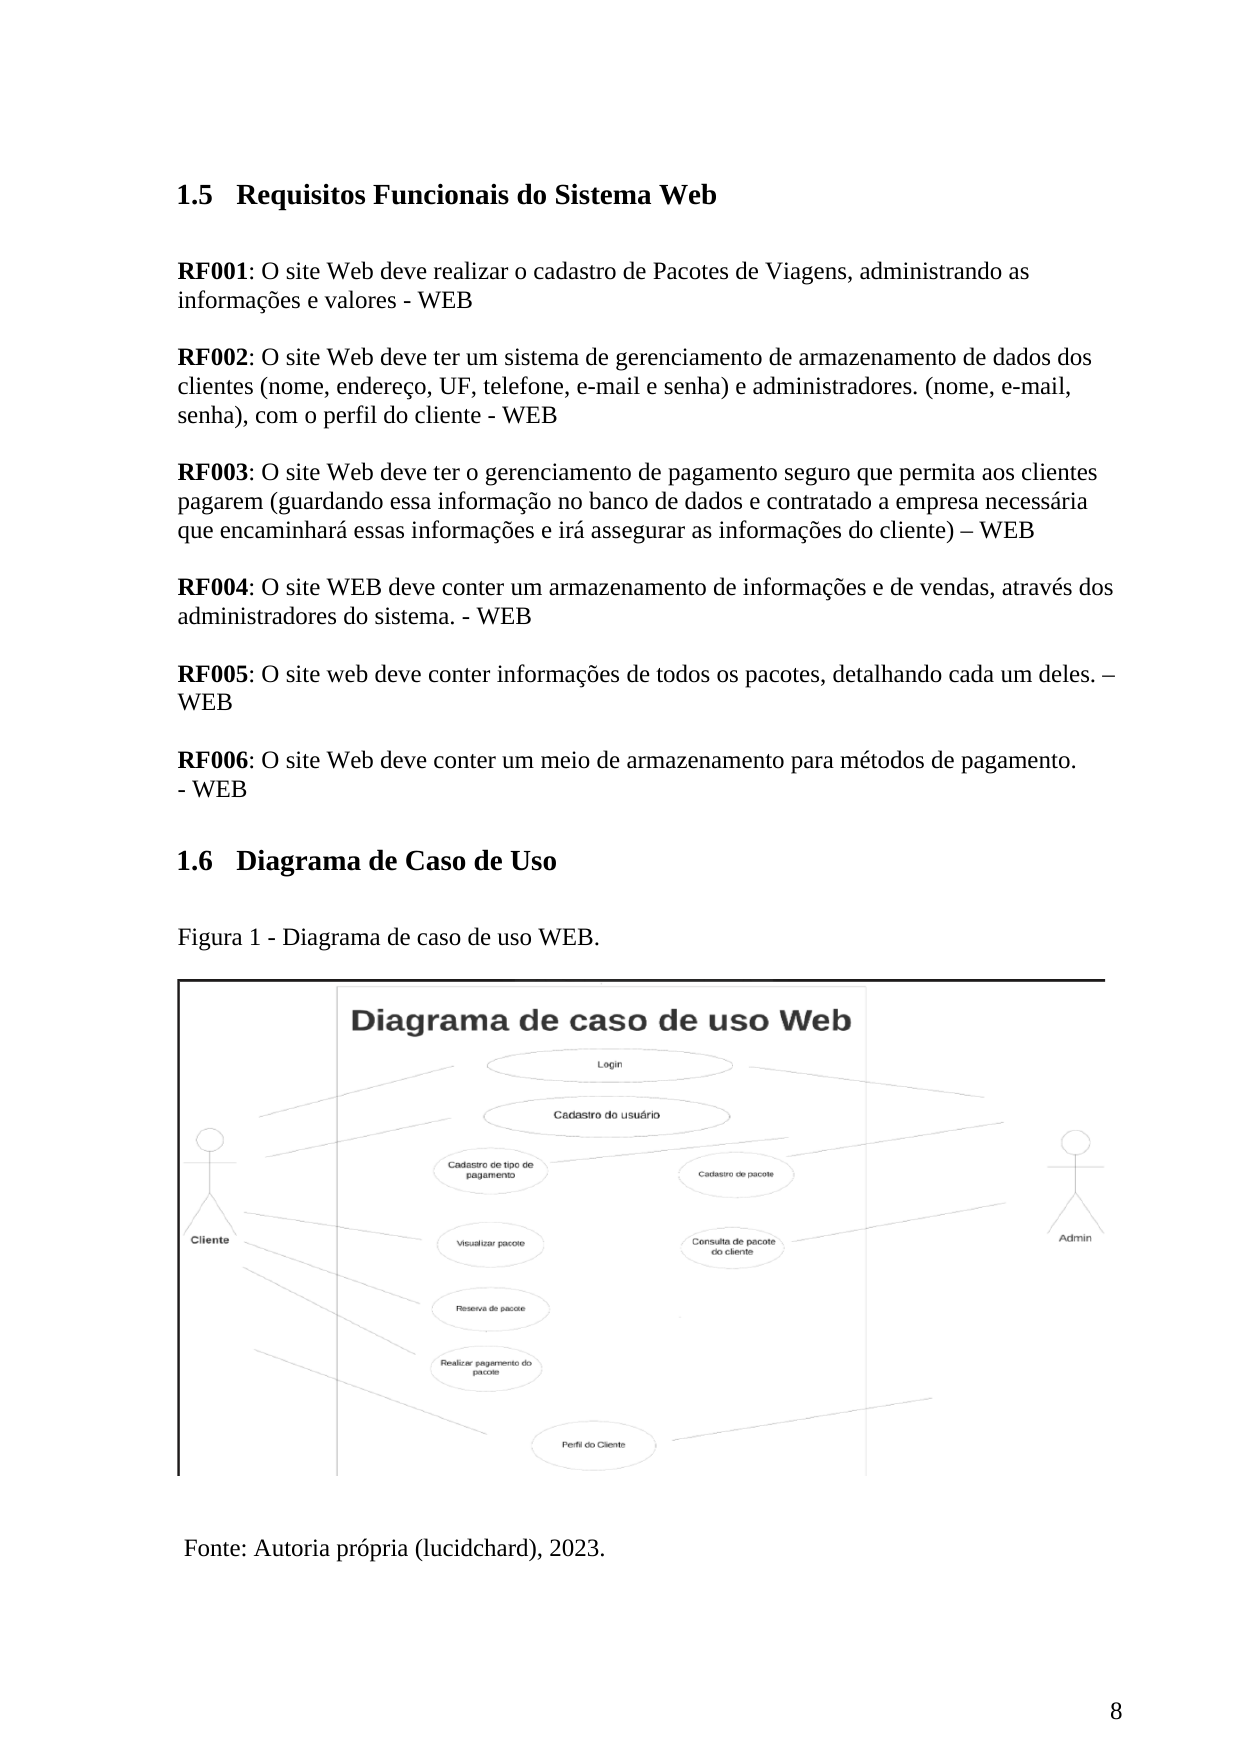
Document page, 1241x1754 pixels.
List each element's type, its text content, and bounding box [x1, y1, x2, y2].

text - WEB [177, 774, 1122, 802]
text RF004: O site WEB deve conter um armazenamento de informações e de vendas, através dos administradores do sistema. - WEB [177, 572, 1122, 630]
picture [177, 979, 1106, 1476]
subtitle Requisitos Funcionais do Sistema Web [176, 177, 1122, 211]
text Fonte: Autoria própria (lucidchard), 2023. [177, 1533, 1122, 1561]
text RF006: O site Web deve conter um meio de armazenamento para métodos de pagamento. [177, 745, 1122, 774]
text RF002: O site Web deve ter um sistema de gerenciamento de armazenamento de dados dos clientes (nome, endereço, UF, telefone, e-mail e senha) e administradores. (nome, e-mail, senha), com o perfil do cliente - WEB [177, 342, 1122, 429]
text RF003: O site Web deve ter o gerenciamento de pagamento seguro que permita aos clientes pagarem (guardando essa informação no banco de dados e contratado a empresa necessária que encaminhará essas informações e irá assegurar as informações do cliente) – WEB [177, 457, 1122, 544]
text Figura 1 - Diagrama de caso de uso WEB. [177, 922, 1122, 951]
text RF005: O site web deve conter informações de todos os pacotes, detalhando cada um deles. – WEB [177, 659, 1122, 716]
text RF001: O site Web deve realizar o cadastro de Pacotes de Viagens, administrando as informações e valores - WEB [177, 256, 1122, 314]
subtitle Diagrama de Caso de Uso [176, 843, 1122, 877]
